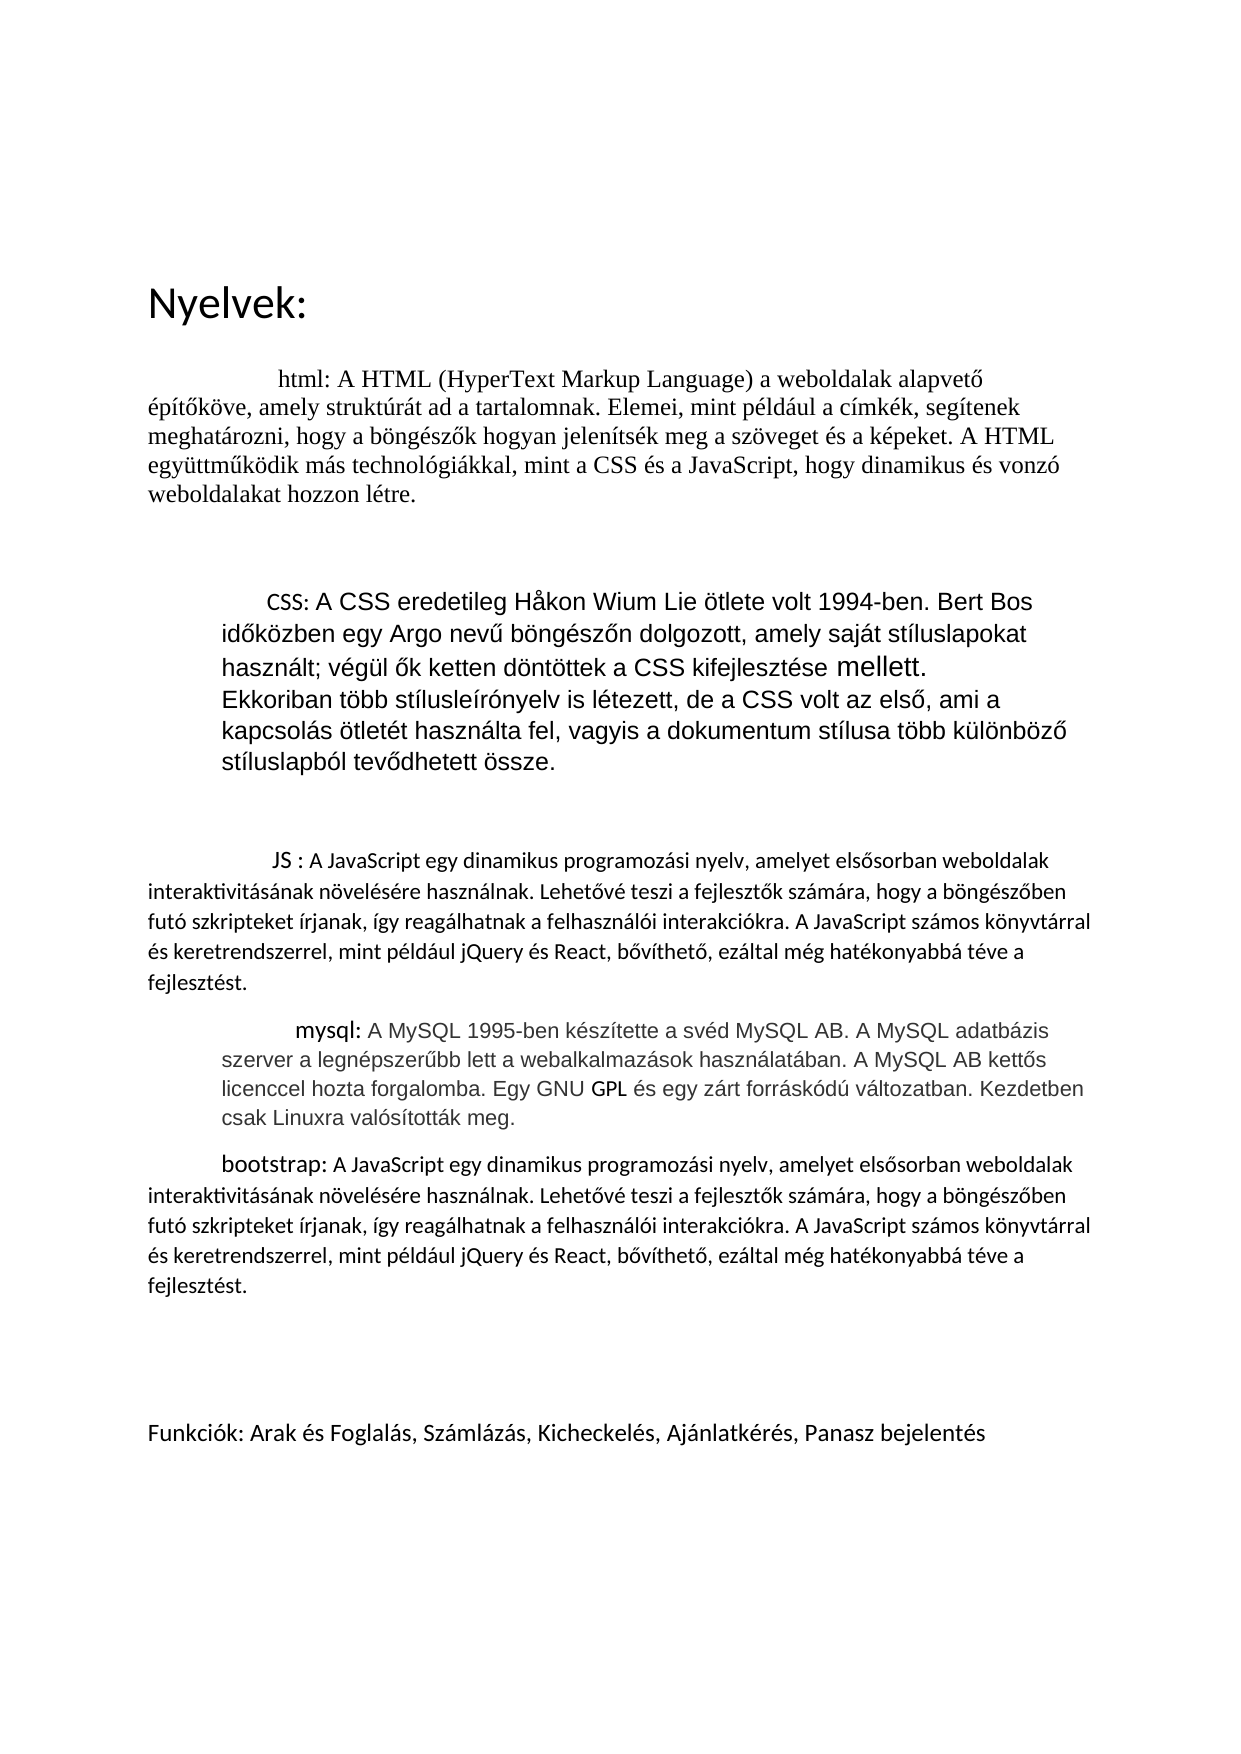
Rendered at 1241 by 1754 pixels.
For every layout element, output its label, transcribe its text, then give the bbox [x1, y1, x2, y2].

text Nyelvek: [148, 274, 1093, 330]
text bootstrap: A JavaScript egy dinamikus programozási nyelv, amelyet elsősorban weboldalak interaktivitásának növelésére használnak. Lehetővé teszi a fejlesztők számára, hogy a böngészőben futó szkripteket írjanak, így reagálhatnak a felhasználói interakciókra. A JavaScript számos könyvtárral és keretrendszerrel, mint például jQuery és React, bővíthető, ezáltal még hatékonyabbá téve a fejlesztést. [148, 1148, 1093, 1299]
text CSS: A CSS eredetileg Håkon Wium Lie ötlete volt 1994-ben. Bert Bos időközben egy Argo nevű böngészőn dolgozott, amely saját stíluslapokat használt; végül ők ketten döntöttek a CSS kifejlesztése mellett. Ekkoriban több stílusleírónyelv is létezett, de a CSS volt az első, ami a kapcsolás ötletét használta fel, vagyis a dokumentum stílusa több különböző stíluslapból tevődhetett össze. [221, 586, 1093, 776]
text html: A HTML (HyperText Markup Language) a weboldalak alapvető építőköve, amely struktúrát ad a tartalomnak. Elemei, mint például a címkék, segítenek meghatározni, hogy a böngészők hogyan jelenítsék meg a szöveget és a képeket. A HTML együttműködik más technológiákkal, mint a CSS és a JavaScript, hogy dinamikus és vonzó weboldalakat hozzon létre. [148, 364, 1093, 507]
text mysql: A MySQL 1995-ben készítette a svéd MySQL AB. A MySQL adatbázis szerver a legnépszerűbb lett a webalkalmazások használatában. A MySQL AB kettős licenccel hozta forgalomba. Egy GNU GPL és egy zárt forráskódú változatban. Kezdetben csak Linuxra valósították meg. [221, 1014, 1093, 1129]
text JS : A JavaScript egy dinamikus programozási nyelv, amelyet elsősorban weboldalak interaktivitásának növelésére használnak. Lehetővé teszi a fejlesztők számára, hogy a böngészőben futó szkripteket írjanak, így reagálhatnak a felhasználói interakciókra. A JavaScript számos könyvtárral és keretrendszerrel, mint például jQuery és React, bővíthető, ezáltal még hatékonyabbá téve a fejlesztést. [148, 844, 1093, 996]
text Funkciók: Arak és Foglalás, Számlázás, Kicheckelés, Ajánlatkérés, Panasz bejelentés [148, 1418, 1093, 1448]
